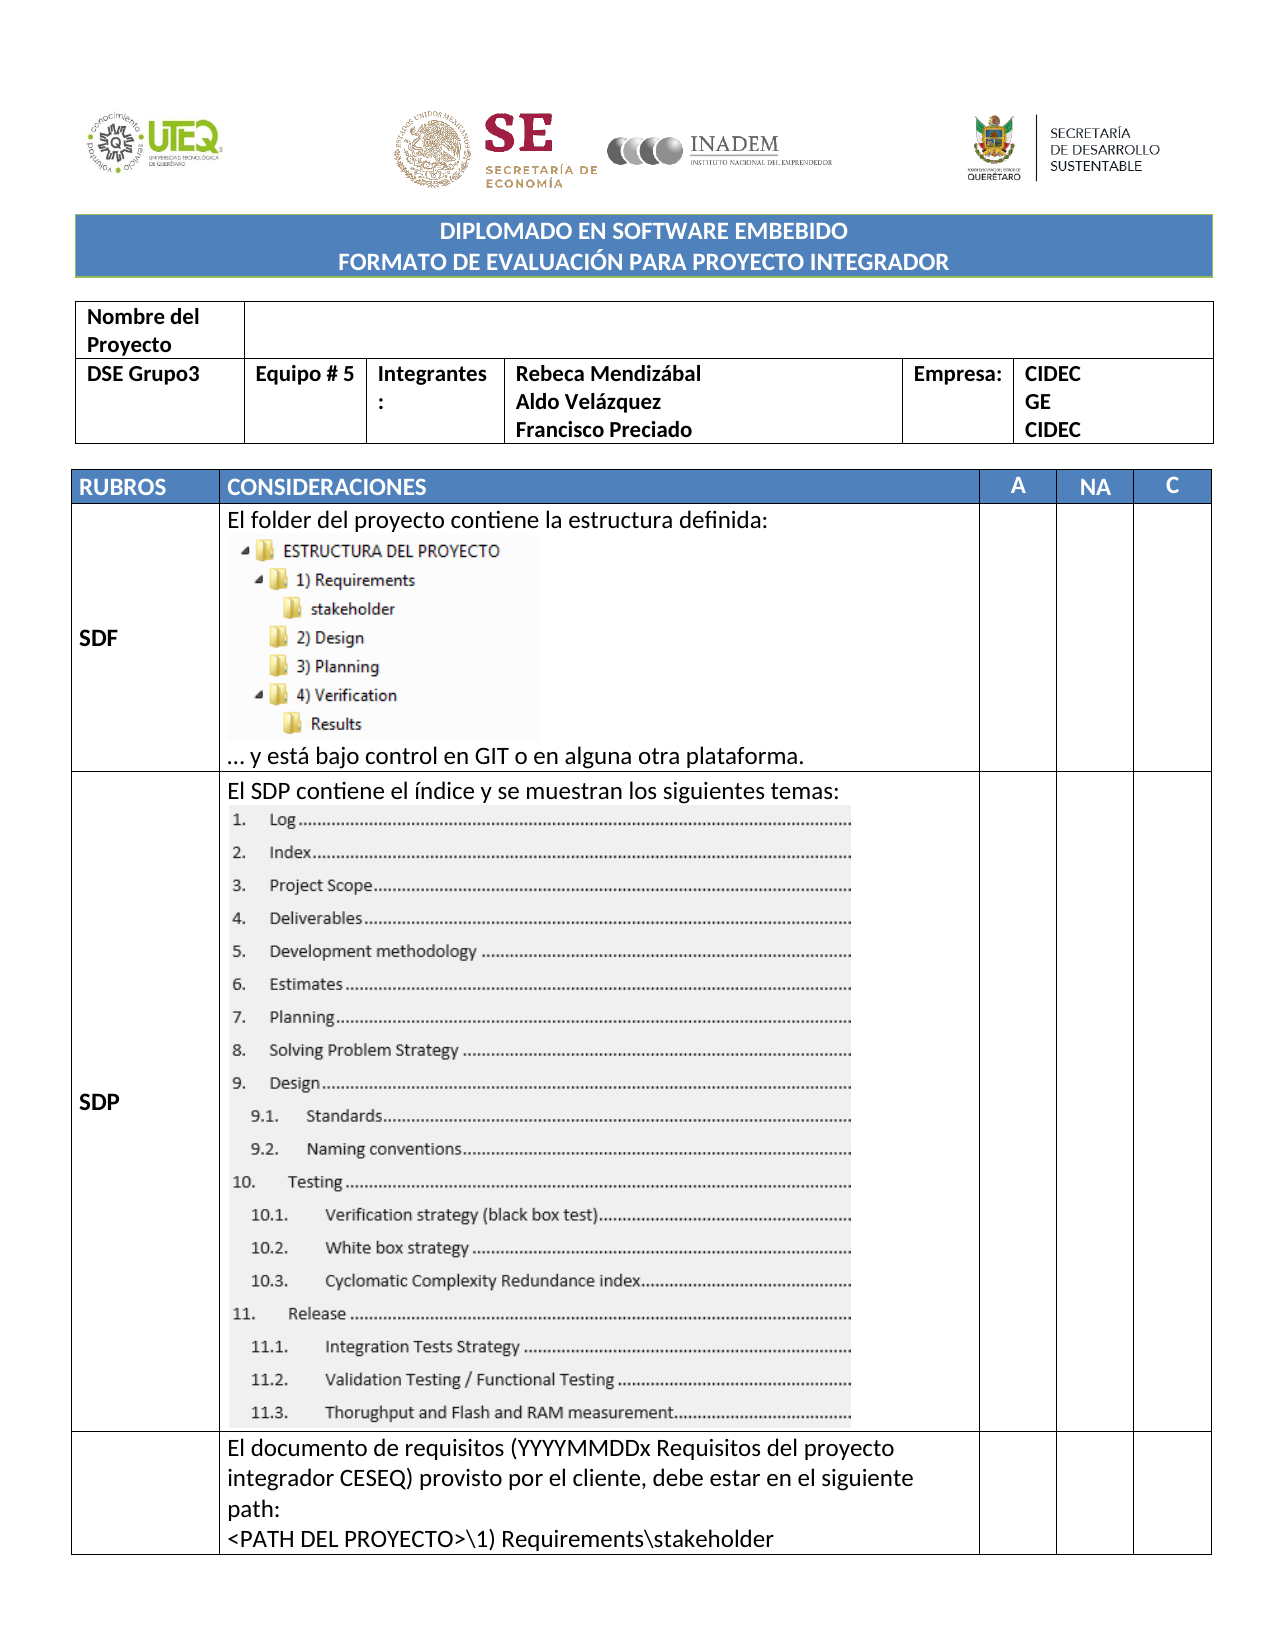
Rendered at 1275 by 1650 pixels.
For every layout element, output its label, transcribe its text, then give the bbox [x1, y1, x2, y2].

table_cell Empresa: [903, 359, 1013, 443]
table_header DIPLOMADO EN SOFTWARE EMBEBIDO FORMATO DE EVALUACIÓN PARA PROYECTO INTEGRADOR [76, 215, 1212, 276]
table_cell Rebeca Mendizábal Aldo Velázquez Francisco Preciado [505, 359, 902, 443]
table_cell Integrantes: [367, 359, 504, 443]
picture [370, 111, 836, 188]
table_cell [1057, 504, 1133, 771]
table_cell DSE Grupo3 [76, 359, 244, 443]
table_cell El folder del proyecto contiene la estructura definida: … y está bajo control en GIT o en alguna otra plataforma. [220, 504, 979, 771]
table_cell El SDP contiene el índice y se muestran los siguientes temas: [220, 772, 979, 1431]
table_cell [1057, 1432, 1133, 1554]
table_cell [1057, 772, 1133, 1431]
table_header A [980, 470, 1056, 503]
table_header CONSIDERACIONES [220, 470, 979, 503]
table_header [245, 302, 1213, 358]
table_header C [1134, 470, 1211, 503]
table_header NA [1057, 470, 1133, 503]
table_cell [980, 504, 1056, 771]
table_cell [1134, 504, 1211, 771]
table_cell El documento de requisitos (YYYYMMDDx Requisitos del proyecto integrador CESEQ) provisto por el cliente, debe estar en el siguiente path: <PATH DEL PROYECTO>\1) Requirements\stakeholder [220, 1432, 979, 1554]
table_cell CIDEC GE CIDEC [1014, 359, 1213, 443]
table_cell SDF [72, 504, 219, 771]
picture [75, 98, 237, 188]
table_header RUBROS [72, 470, 219, 503]
table_cell Equipo # 5 [245, 359, 366, 443]
table_cell SDP [72, 772, 219, 1431]
table_cell [980, 772, 1056, 1431]
table_cell [980, 1432, 1056, 1554]
table_cell [1134, 772, 1211, 1431]
picture [960, 101, 1163, 188]
table_header Nombre del Proyecto [76, 302, 244, 358]
picture [227, 534, 540, 741]
table_cell [72, 1432, 219, 1554]
picture [227, 805, 851, 1428]
table_cell [1134, 1432, 1211, 1554]
